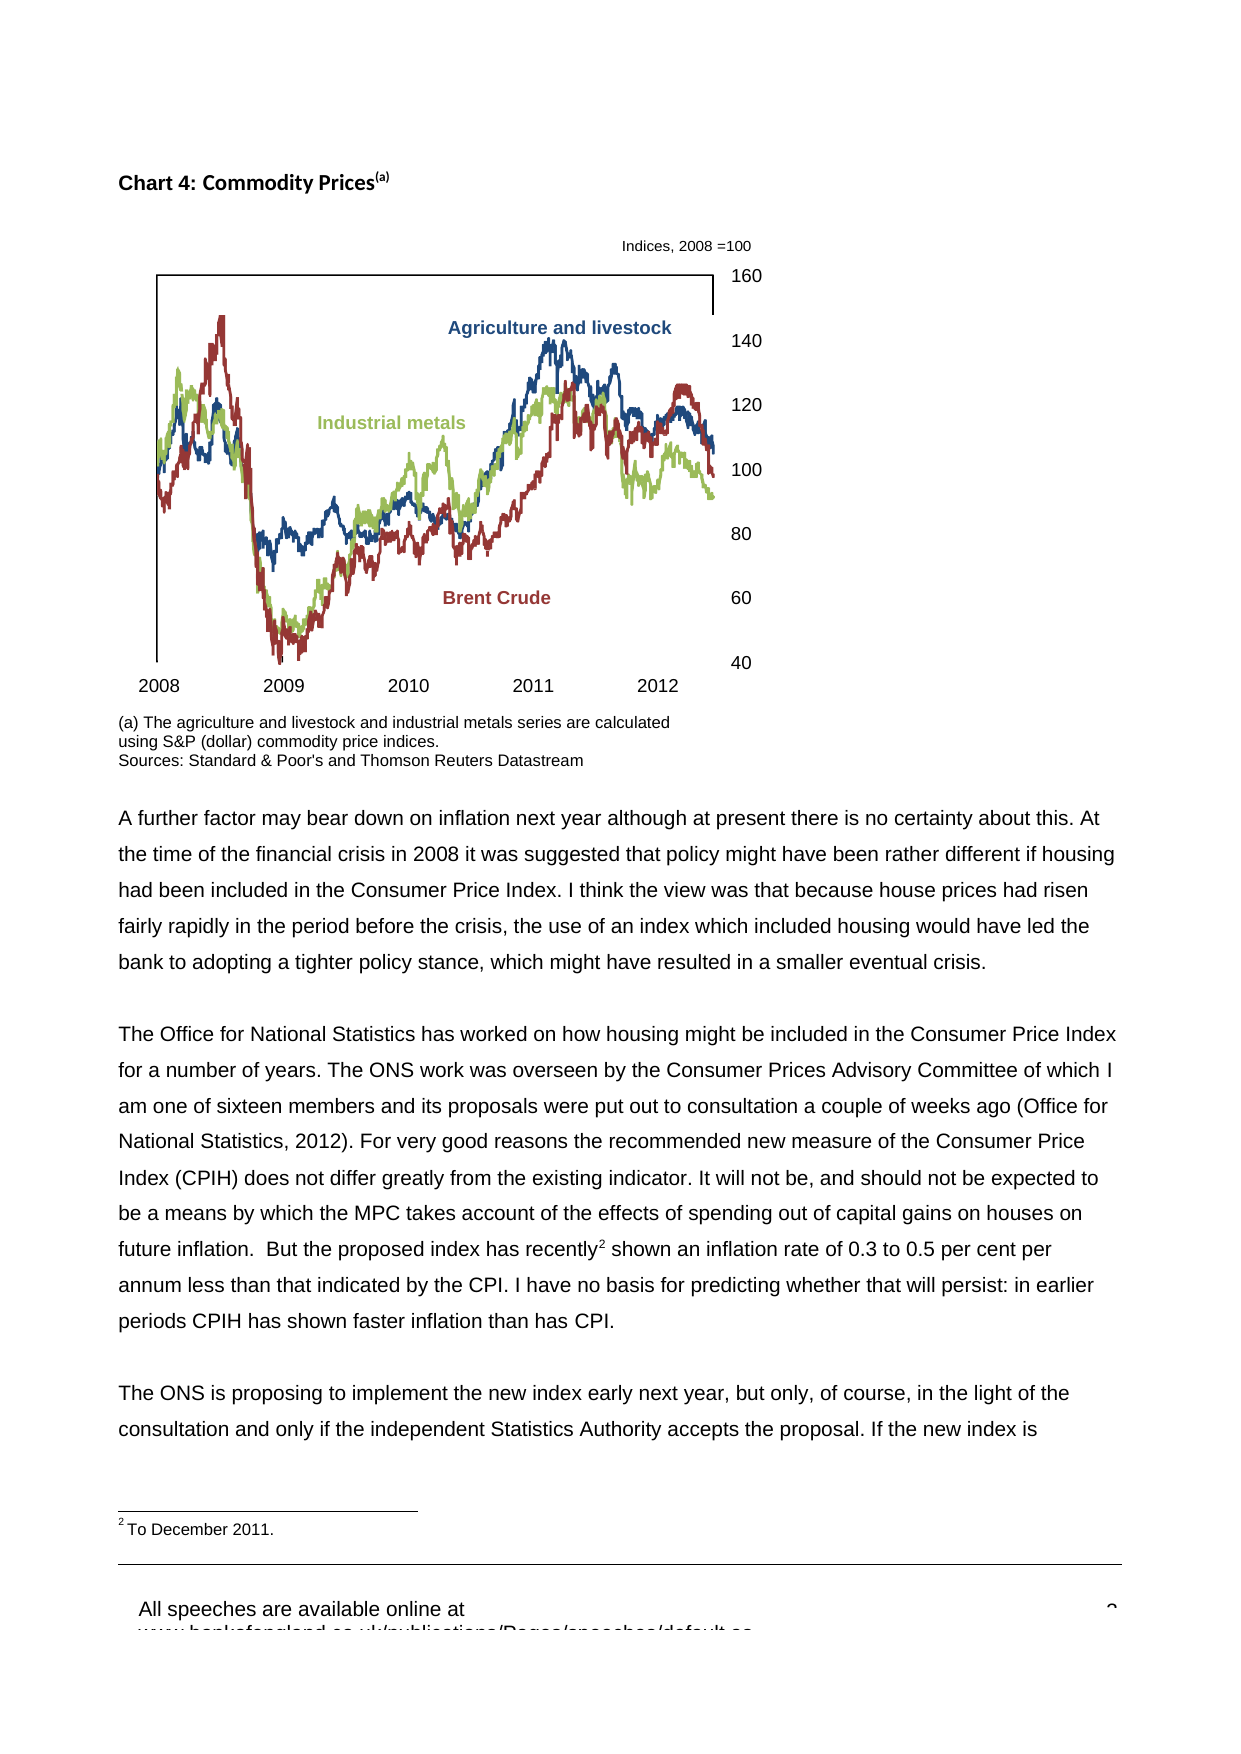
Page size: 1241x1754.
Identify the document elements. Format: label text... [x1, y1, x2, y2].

text Sources: Standard & Poor's and Thomson Reuters Datastream [118, 751, 1134, 770]
text 120 [619, 394, 874, 416]
text 100 [619, 458, 874, 480]
text 40 [619, 652, 863, 673]
text 60 [619, 587, 863, 609]
text Indices, 2008 =100 [608, 237, 764, 254]
text 140 [619, 330, 874, 351]
text 2 To December 2011. [118, 1510, 1134, 1538]
picture [157, 315, 715, 665]
text (a) The agriculture and livestock and industrial metals series are calculated using S&P (dollar) commodity price indices. [118, 712, 673, 751]
text A further factor may bear down on inflation next year although at present there is no certainty about this. At the time of the financial crisis in 2008 it was suggested that policy might have been rather different if housing had been included in the Consumer Price Index. I think the view was that because house prices had risen fairly rapidly in the period before the crisis, the use of an index which included housing would have led the bank to adopting a tighter policy stance, which might have resulted in a smaller eventual crisis. [118, 806, 1119, 974]
text The ONS is proposing to implement the new index early next year, but only, of course, in the light of the consultation and only if the independent Statistics Authority accepts the proposal. If the new index is [118, 1381, 1074, 1441]
text 160 [619, 265, 874, 287]
text Chart 4: Commodity Prices(a) [118, 168, 1134, 197]
text 2008 2009 2010 2011 2012 [94, 675, 723, 696]
text The Office for National Statistics has worked on how housing might be included in the Consumer Price Index for a number of years. The ONS work was overseen by the Consumer Prices Advisory Committee of which I am one of sixteen members and its proposals were put out to consultation a couple of weeks ago (Office for National Statistics, 2012). For very good reasons the recommended new measure of the Consumer Price Index (CPIH) does not differ greatly from the existing indicator. It will not be, and should not be expected to be a means by which the MPC takes account of the effects of spending out of capital gains on houses on future inflation. But the proposed index has recently2 shown an inflation rate of 0.3 to 0.5 per cent per annum less than that indicated by the CPI. I have no basis for predicting whether that will persist: in earlier periods CPIH has shown faster inflation than has CPI. [118, 1022, 1119, 1333]
text 80 [619, 523, 863, 544]
